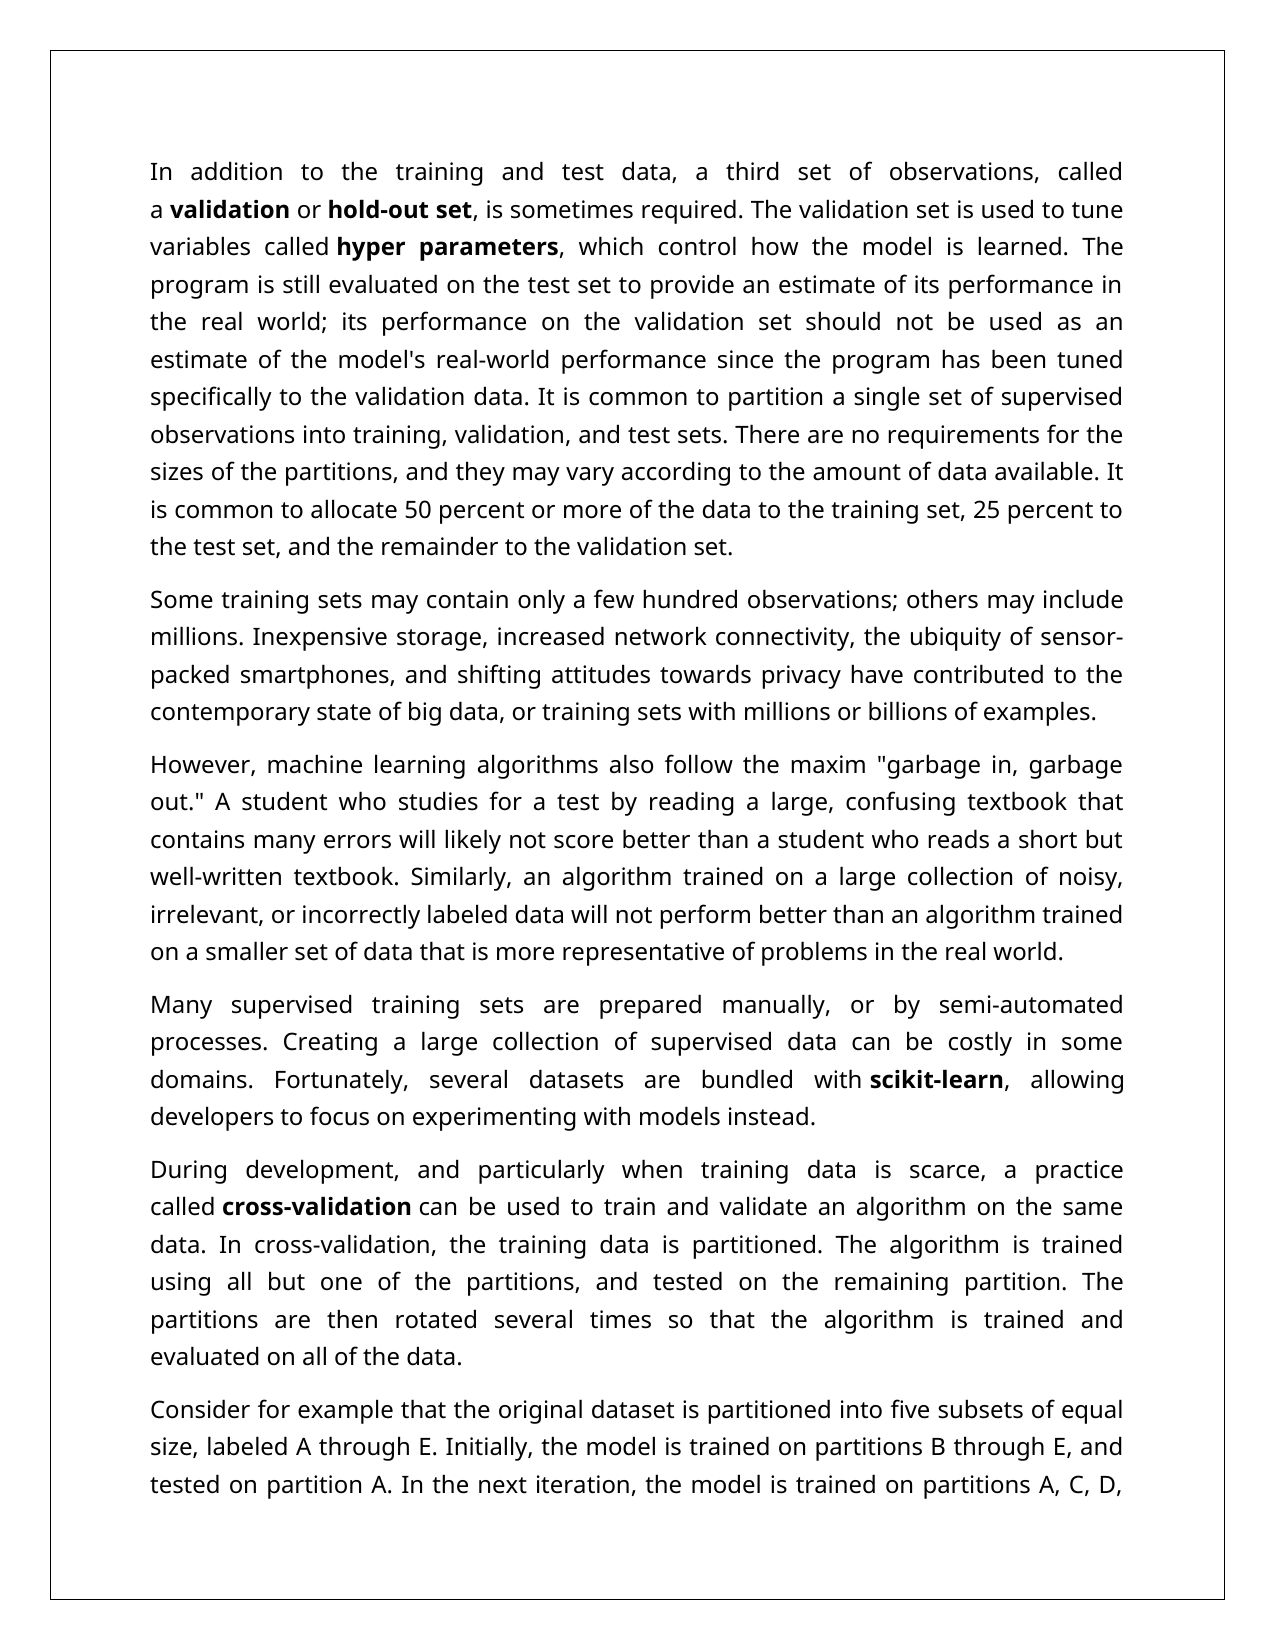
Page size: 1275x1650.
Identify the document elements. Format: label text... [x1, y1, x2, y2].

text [150, 1387, 1125, 1500]
text Some training sets may contain only a few hundred observations; others may include millions. Inexpensive storage, increased network connectivity, the ubiquity of sensor-packed smartphones, and shifting attitudes towards privacy have contributed to the contemporary state of big data, or training sets with millions or billions of examples. [150, 577, 1125, 727]
text However, machine learning algorithms also follow the maxim "garbage in, garbage out." A student who studies for a test by reading a large, confusing textbook that contains many errors will likely not score better than a student who reads a short but well-written textbook. Similarly, an algorithm trained on a large collection of noisy, irrelevant, or incorrectly labeled data will not perform better than an algorithm trained on a smaller set of data that is more representative of problems in the real world. [150, 742, 1125, 967]
text Many supervised training sets are prepared manually, or by semi-automated processes. Creating a large collection of supervised data can be costly in some domains. Fortunately, several datasets are bundled with scikit-learn, allowing developers to focus on experimenting with models instead. [150, 982, 1125, 1132]
text During development, and particularly when training data is scarce, a practice called cross-validation can be used to train and validate an algorithm on the same data. In cross-validation, the training data is partitioned. The algorithm is trained using all but one of the partitions, and tested on the remaining partition. The partitions are then rotated several times so that the algorithm is trained and evaluated on all of the data. [150, 1147, 1125, 1372]
text In addition to the training and test data, a third set of observations, called a validation or hold-out set, is sometimes required. The validation set is used to tune variables called hyper parameters, which control how the model is learned. The program is still evaluated on the test set to provide an estimate of its performance in the real world; its performance on the validation set should not be used as an estimate of the model's real-world performance since the program has been tuned specifically to the validation data. It is common to partition a single set of supervised observations into training, validation, and test sets. There are no requirements for the sizes of the partitions, and they may vary according to the amount of data available. It is common to allocate 50 percent or more of the data to the training set, 25 percent to the test set, and the remainder to the validation set. [150, 150, 1125, 562]
